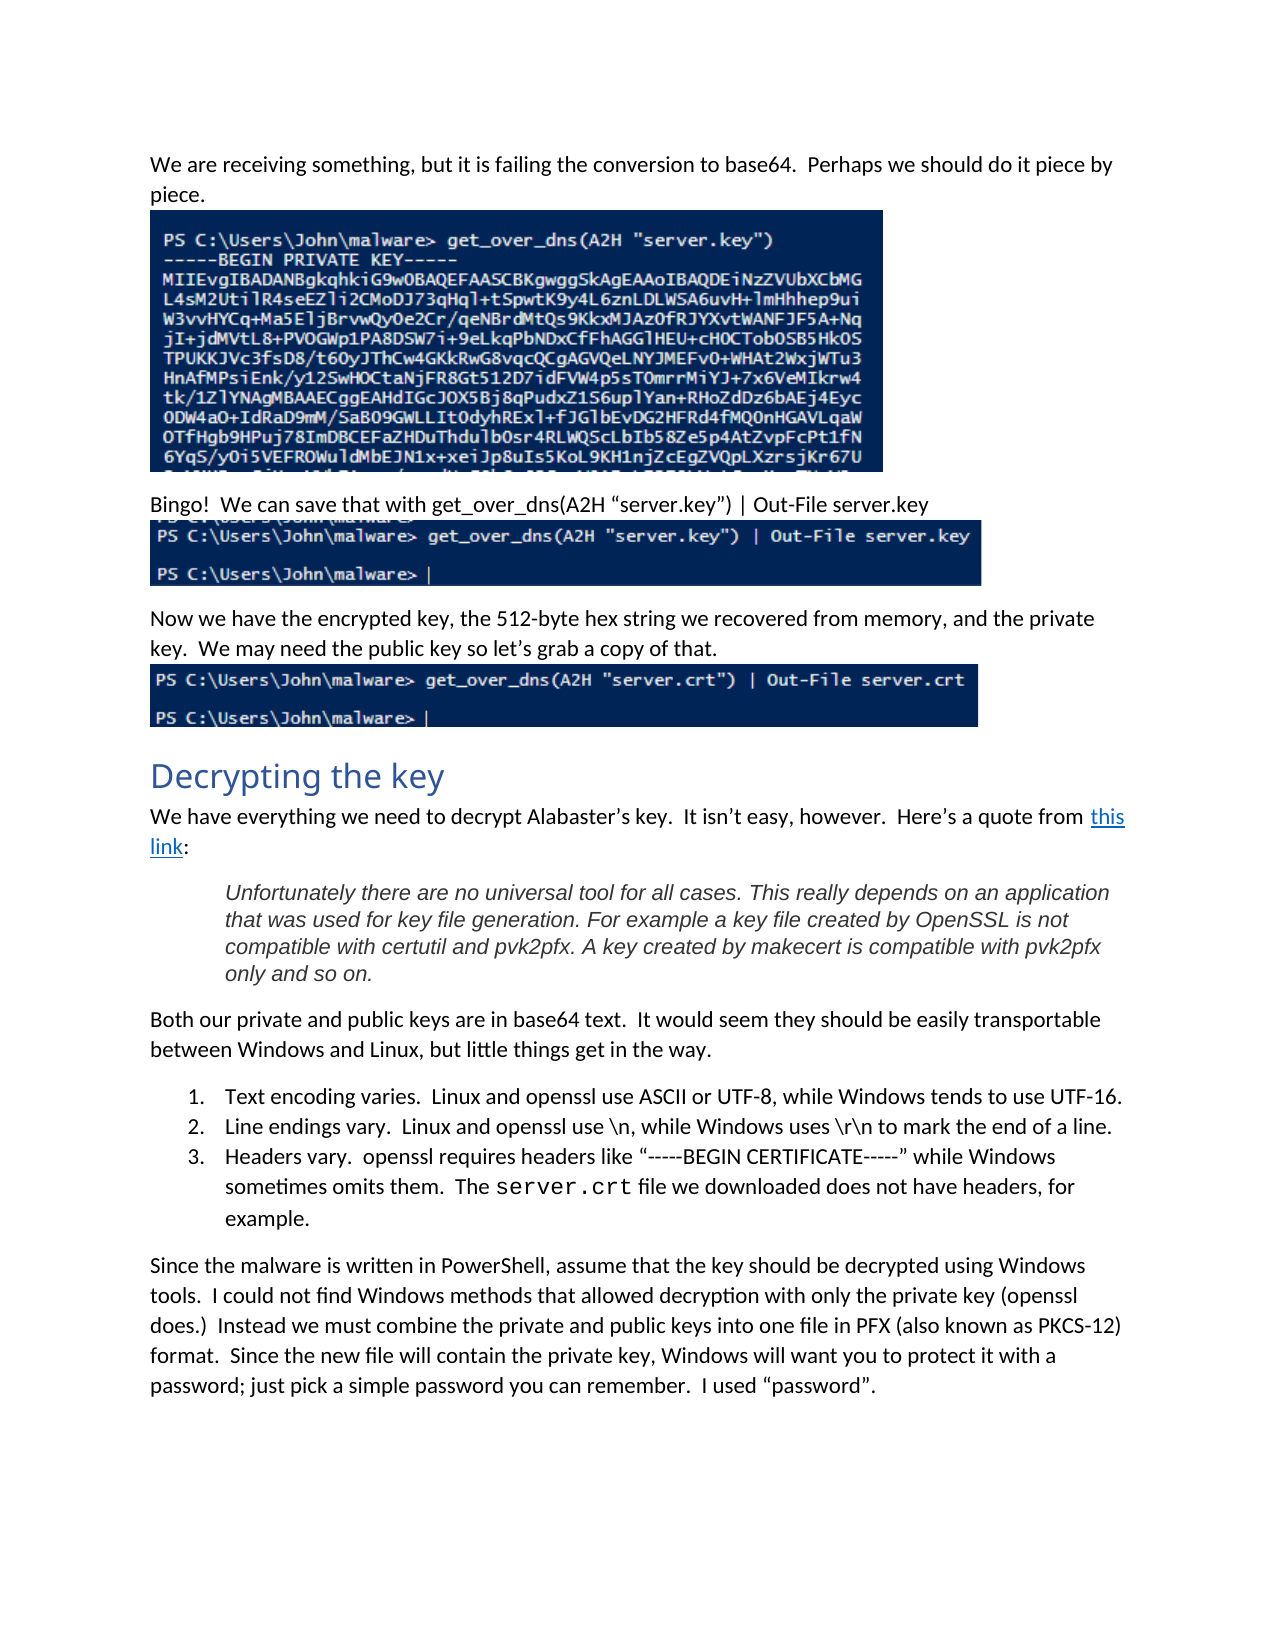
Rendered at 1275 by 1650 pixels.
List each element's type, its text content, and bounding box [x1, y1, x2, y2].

list Headers vary. openssl requires headers like “-----BEGIN CERTIFICATE-----” while Windows sometimes omits them. The server.crt file we downloaded does not have headers, for example. [187, 1142, 1125, 1232]
text Unfortunately there are no universal tool for all cases. This really depends on an application that was used for key file generation. For example a key file created by OpenSSL is not compatible with certutil and pvk2pfx. A key created by makecert is compatible with pvk2pfx only and so on. [225, 879, 1125, 986]
text Both our private and public keys are in base64 text. It would seem they should be easily transportable between Windows and Linux, but little things get in the way. [150, 1005, 1125, 1063]
text Since the malware is written in PowerShell, assume that the key should be decrypted using Windows tools. I could not find Windows methods that allowed decryption with only the private key (openssl does.) Instead we must combine the private and public keys into one file in PFX (also known as PKCS-12) format. Since the new file will contain the private key, Windows will want you to protect it with a password; just pick a simple password you can remember. I used “password”. [150, 1251, 1125, 1399]
subtitle Decrypting the key [150, 753, 1125, 799]
list Line endings vary. Linux and openssl use \n, while Windows uses \r\n to mark the end of a line. [187, 1112, 1125, 1140]
list Text encoding varies. Linux and openssl use ASCII or UTF-8, while Windows tends to use UTF-16. [187, 1082, 1125, 1110]
text We have everything we need to decrypt Alabaster’s key. It isn’t easy, however. Here’s a quote from this link: [150, 802, 1125, 861]
picture [150, 520, 982, 586]
picture [150, 210, 883, 472]
picture [150, 664, 979, 727]
